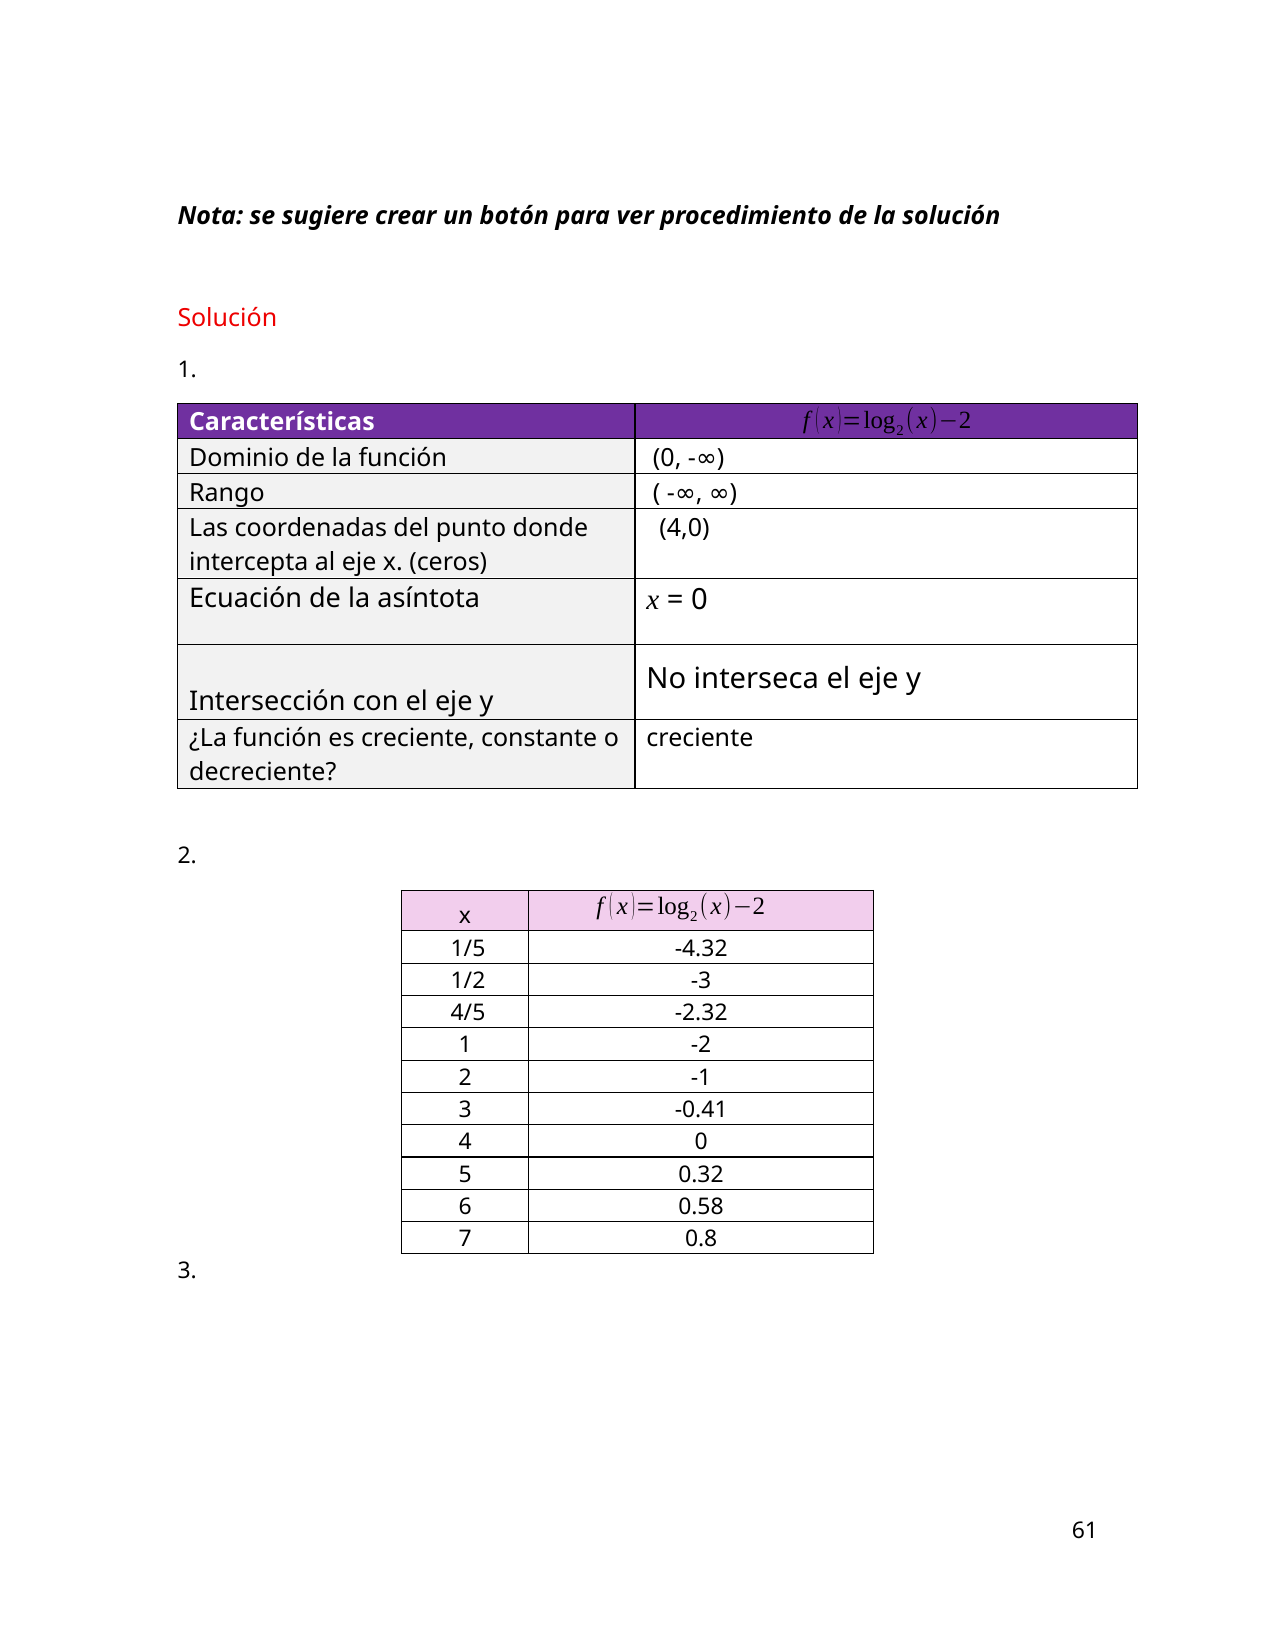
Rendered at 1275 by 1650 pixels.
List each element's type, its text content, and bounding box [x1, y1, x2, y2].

table_cell ( -∞, ∞) [636, 474, 1137, 508]
table_header Características [178, 404, 634, 438]
table_cell 1/5 [402, 931, 528, 963]
table_cell x = 0 [636, 579, 1137, 644]
text 2. [177, 839, 1098, 871]
table_cell 2 [402, 1061, 528, 1092]
table_cell ¿La función es creciente, constante o decreciente? [178, 720, 634, 788]
table_cell 7 [402, 1222, 528, 1253]
table_cell Ecuación de la asíntota [178, 579, 634, 644]
text Solución [177, 299, 1098, 333]
table_cell Las coordenadas del punto donde intercepta al eje x. (ceros) [178, 509, 634, 577]
table_cell creciente [636, 720, 1137, 788]
table_cell -0.41 [529, 1093, 873, 1124]
table_cell 3 [402, 1093, 528, 1124]
table_cell -1 [529, 1061, 873, 1092]
table_cell 5 [402, 1158, 528, 1189]
table_cell Rango [178, 474, 634, 508]
table_header [529, 891, 873, 930]
table_cell 0.8 [529, 1222, 873, 1253]
table_cell -2 [529, 1028, 873, 1059]
table_cell 0.58 [529, 1190, 873, 1221]
text 1. [177, 353, 1098, 384]
table_cell -2.32 [529, 996, 873, 1027]
table_cell (4,0) [636, 509, 1137, 577]
table_cell Intersección con el eje y [178, 645, 634, 719]
table_cell 1/2 [402, 964, 528, 995]
text 3. [177, 1254, 1098, 1286]
table_cell 6 [402, 1190, 528, 1221]
table_cell 0 [529, 1125, 873, 1156]
table_cell No interseca el eje y [636, 645, 1137, 719]
table_header [636, 404, 1137, 438]
table_cell 4 [402, 1125, 528, 1156]
table_cell -4.32 [529, 931, 873, 963]
table_header x [402, 891, 528, 930]
table_cell 1 [402, 1028, 528, 1059]
table_cell Dominio de la función [178, 439, 634, 473]
table_cell (0, -∞) [636, 439, 1137, 473]
table_cell 4/5 [402, 996, 528, 1027]
table_cell 0.32 [529, 1158, 873, 1189]
table_cell -3 [529, 964, 873, 995]
text Nota: se sugiere crear un botón para ver procedimiento de la solución [177, 198, 1098, 232]
